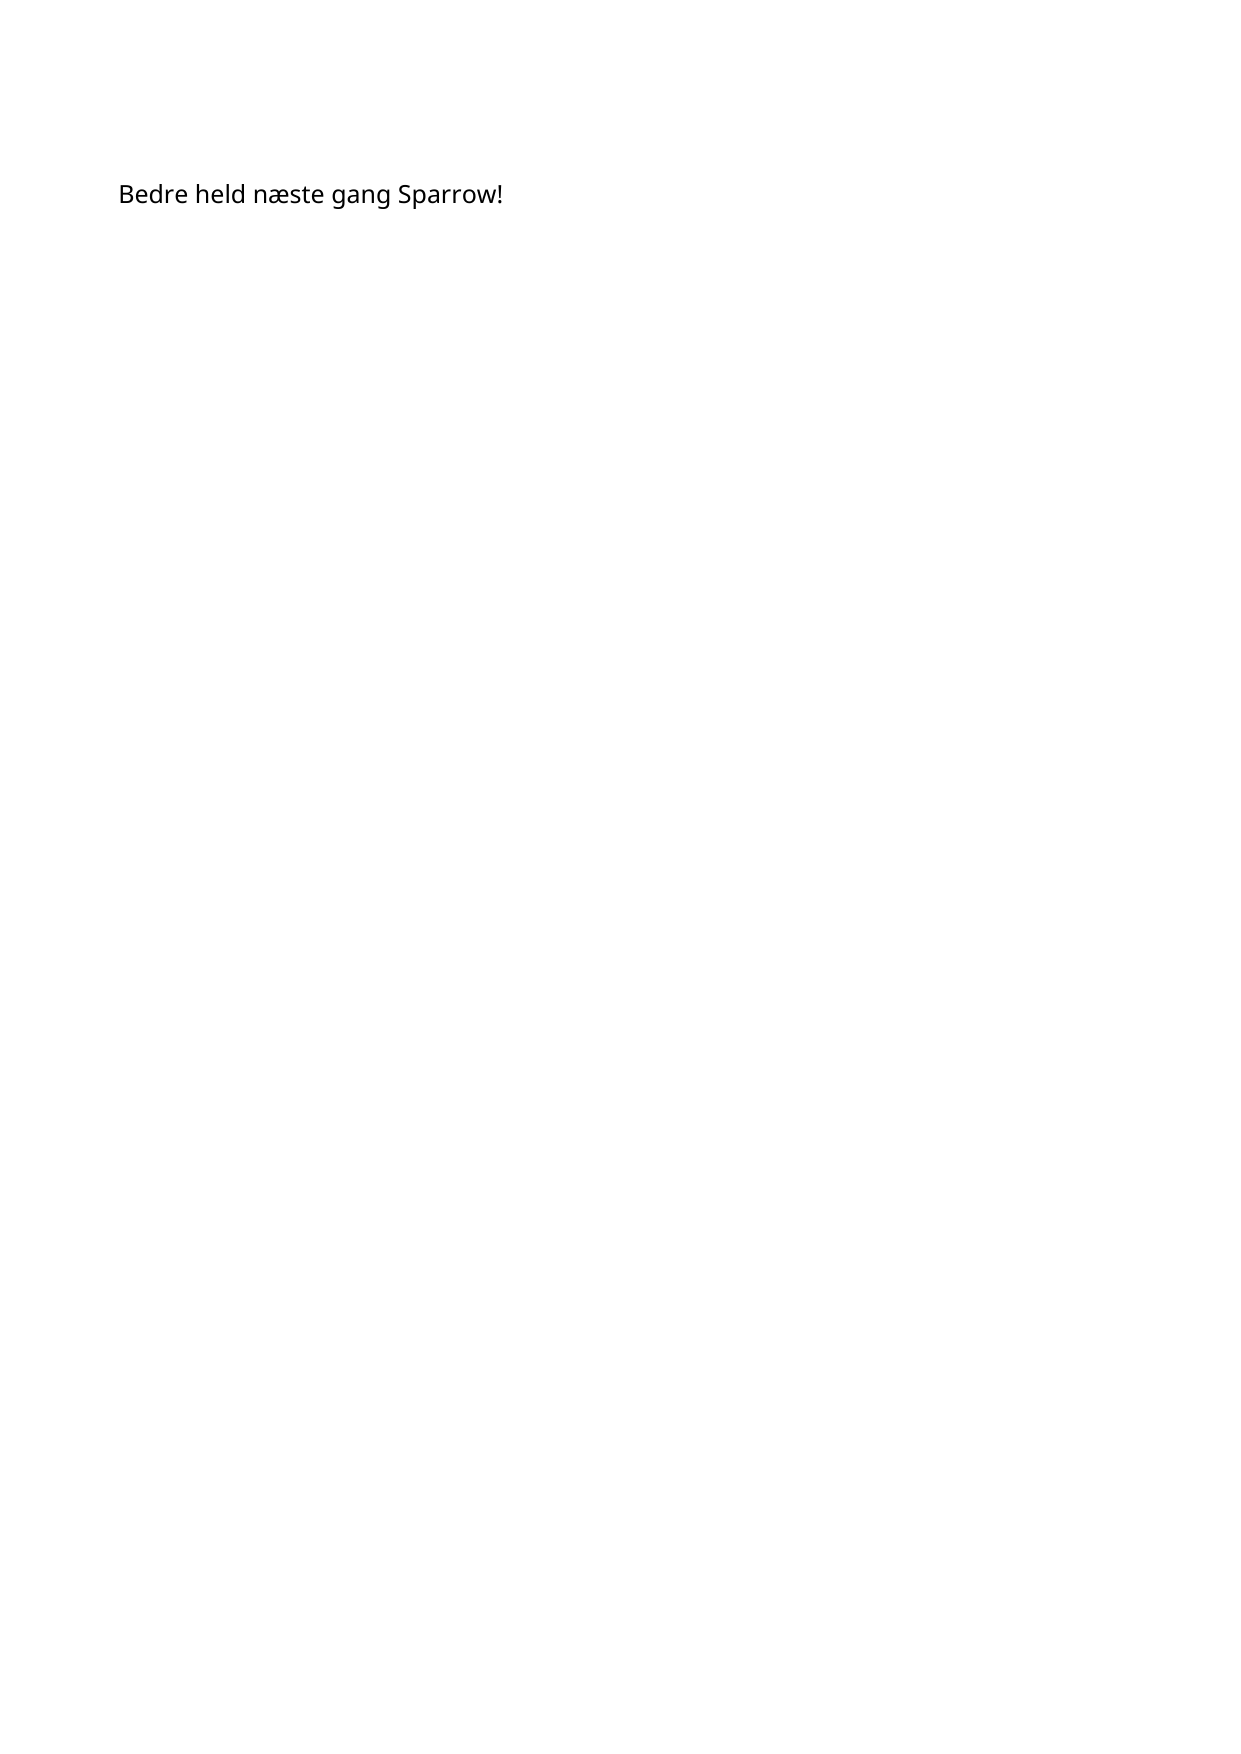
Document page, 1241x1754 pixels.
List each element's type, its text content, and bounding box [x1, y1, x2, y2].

text Bedre held næste gang Sparrow! [118, 177, 1122, 211]
